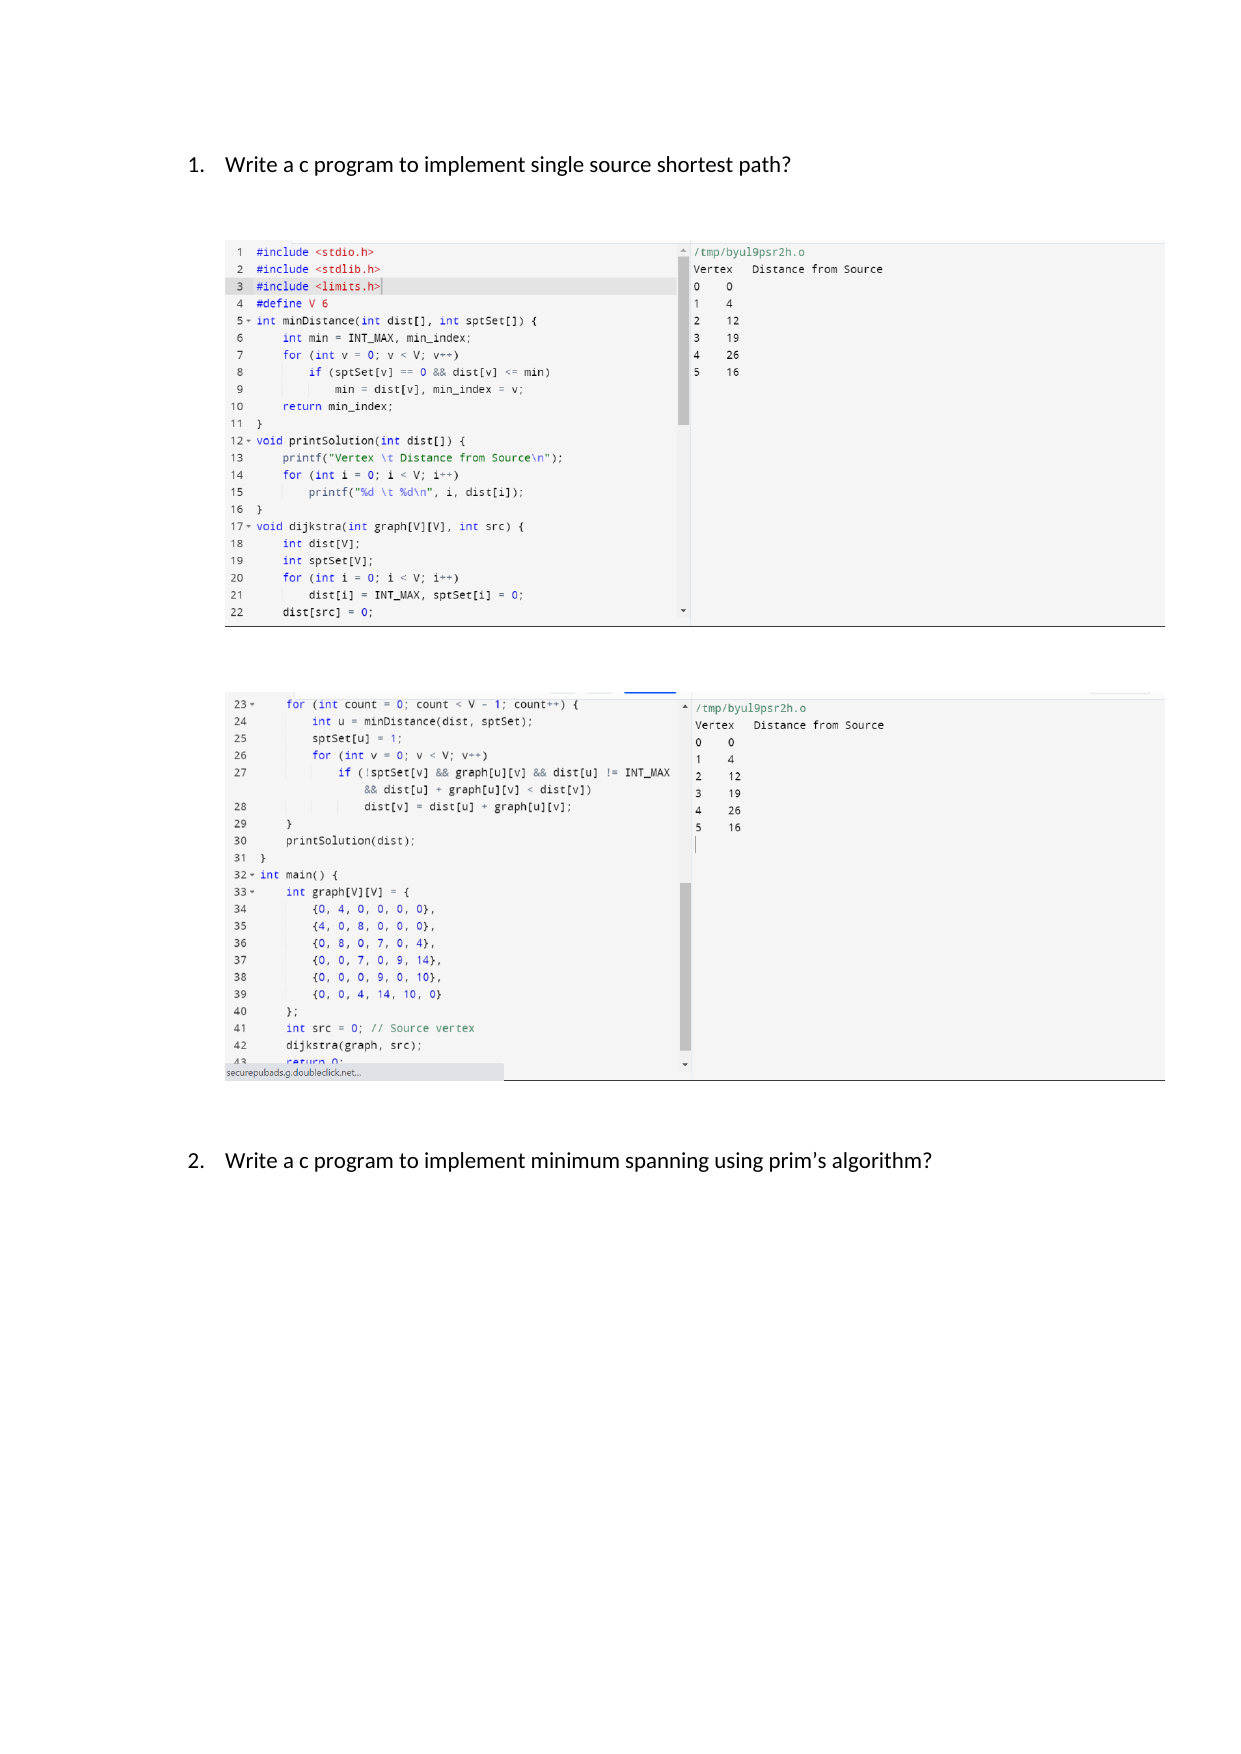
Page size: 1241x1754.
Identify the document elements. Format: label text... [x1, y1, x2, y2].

list Write a c program to implement minimum spanning using prim’s algorithm? [187, 1147, 1090, 1174]
list Write a c program to implement single source shortest path? [187, 150, 1090, 178]
picture [225, 692, 1166, 1081]
picture [225, 240, 1166, 627]
